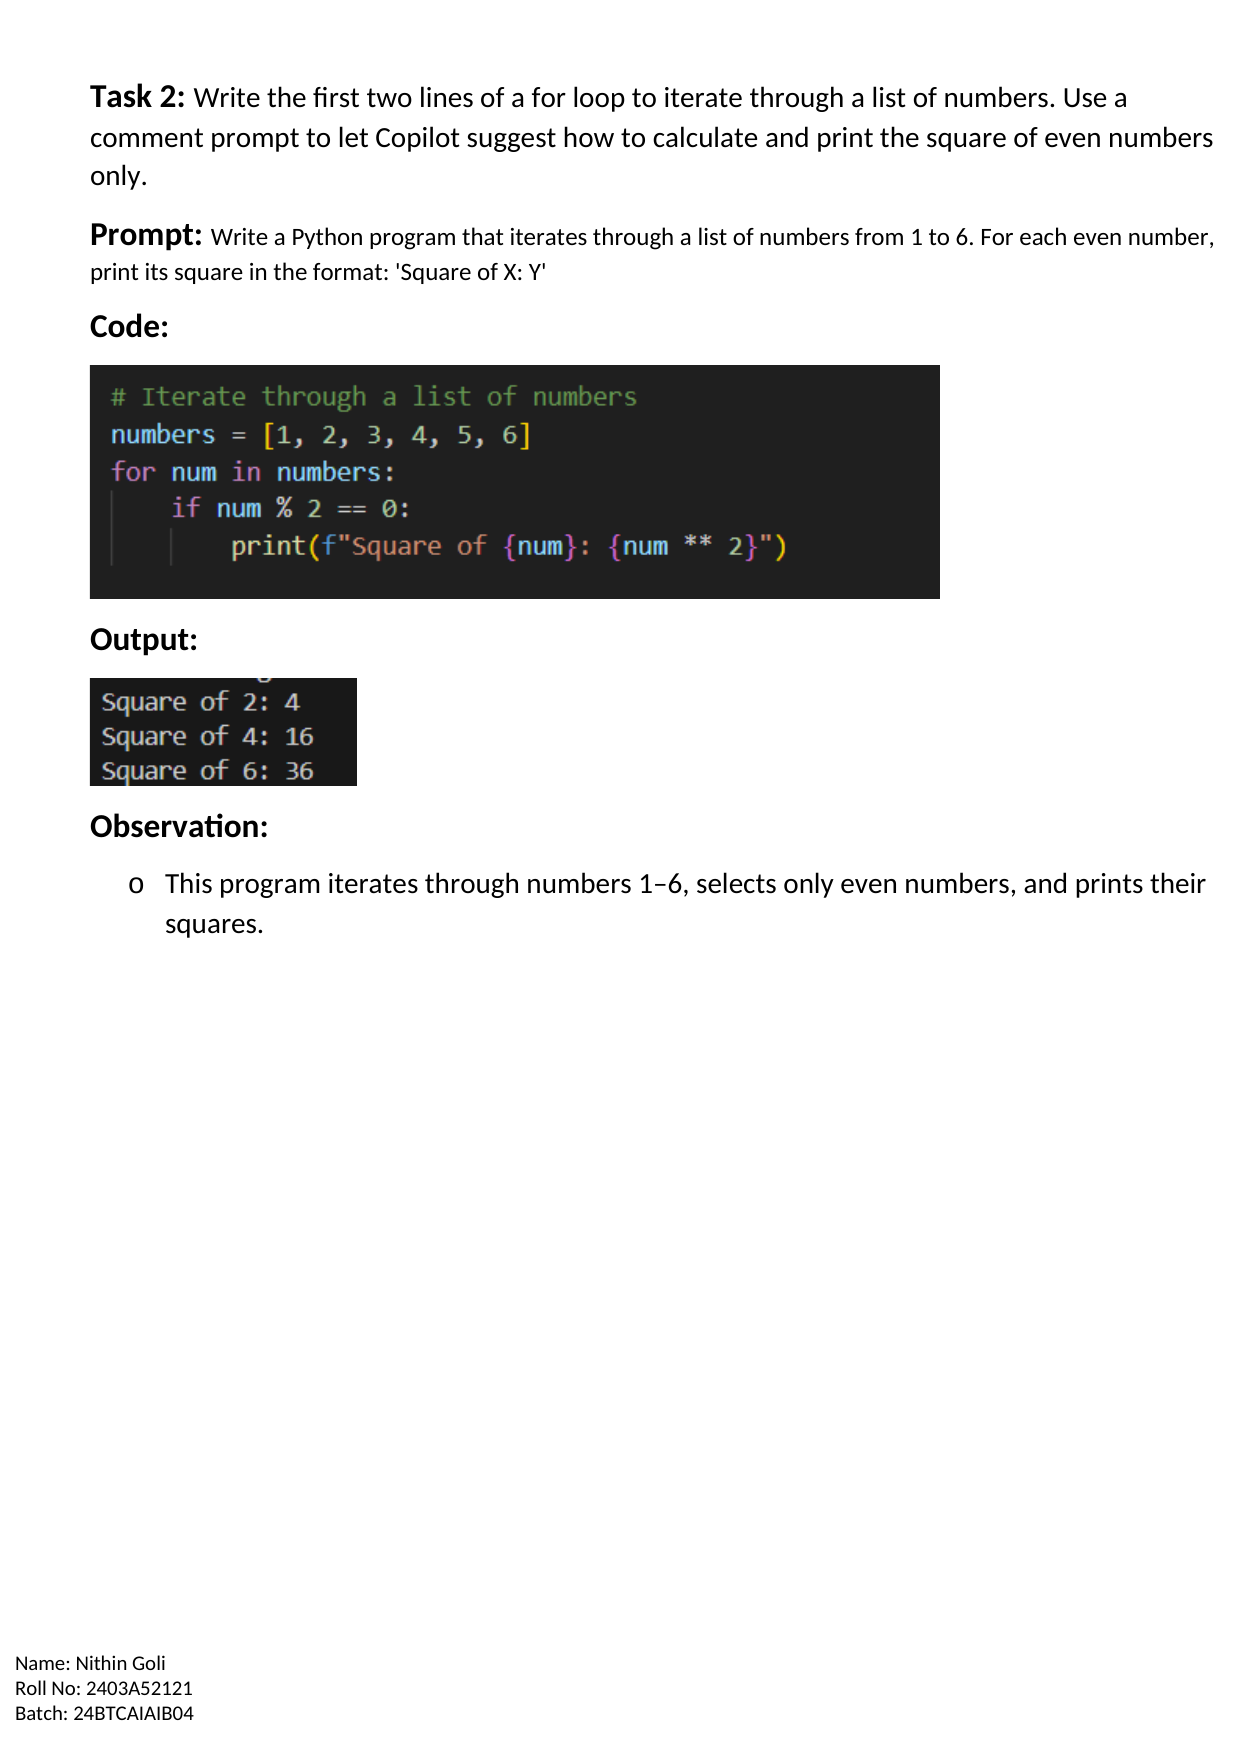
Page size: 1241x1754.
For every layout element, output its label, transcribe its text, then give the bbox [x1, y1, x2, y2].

picture [89, 678, 357, 786]
text Prompt: Write a Python program that iterates through a list of numbers from 1 to 6. For each even number, print its square in the format: 'Square of X: Y' [90, 212, 1226, 286]
text Observation: [90, 805, 1226, 846]
text Task 2: Write the first two lines of a for loop to iterate through a list of numbers. Use a comment prompt to let Copilot suggest how to calculate and print the square of even numbers only. [90, 75, 1226, 193]
picture [89, 365, 940, 599]
text Code: [90, 305, 1226, 346]
list This program iterates through numbers 1–6, selects only even numbers, and prints their squares. [127, 865, 1226, 941]
text Output: [90, 617, 1226, 658]
